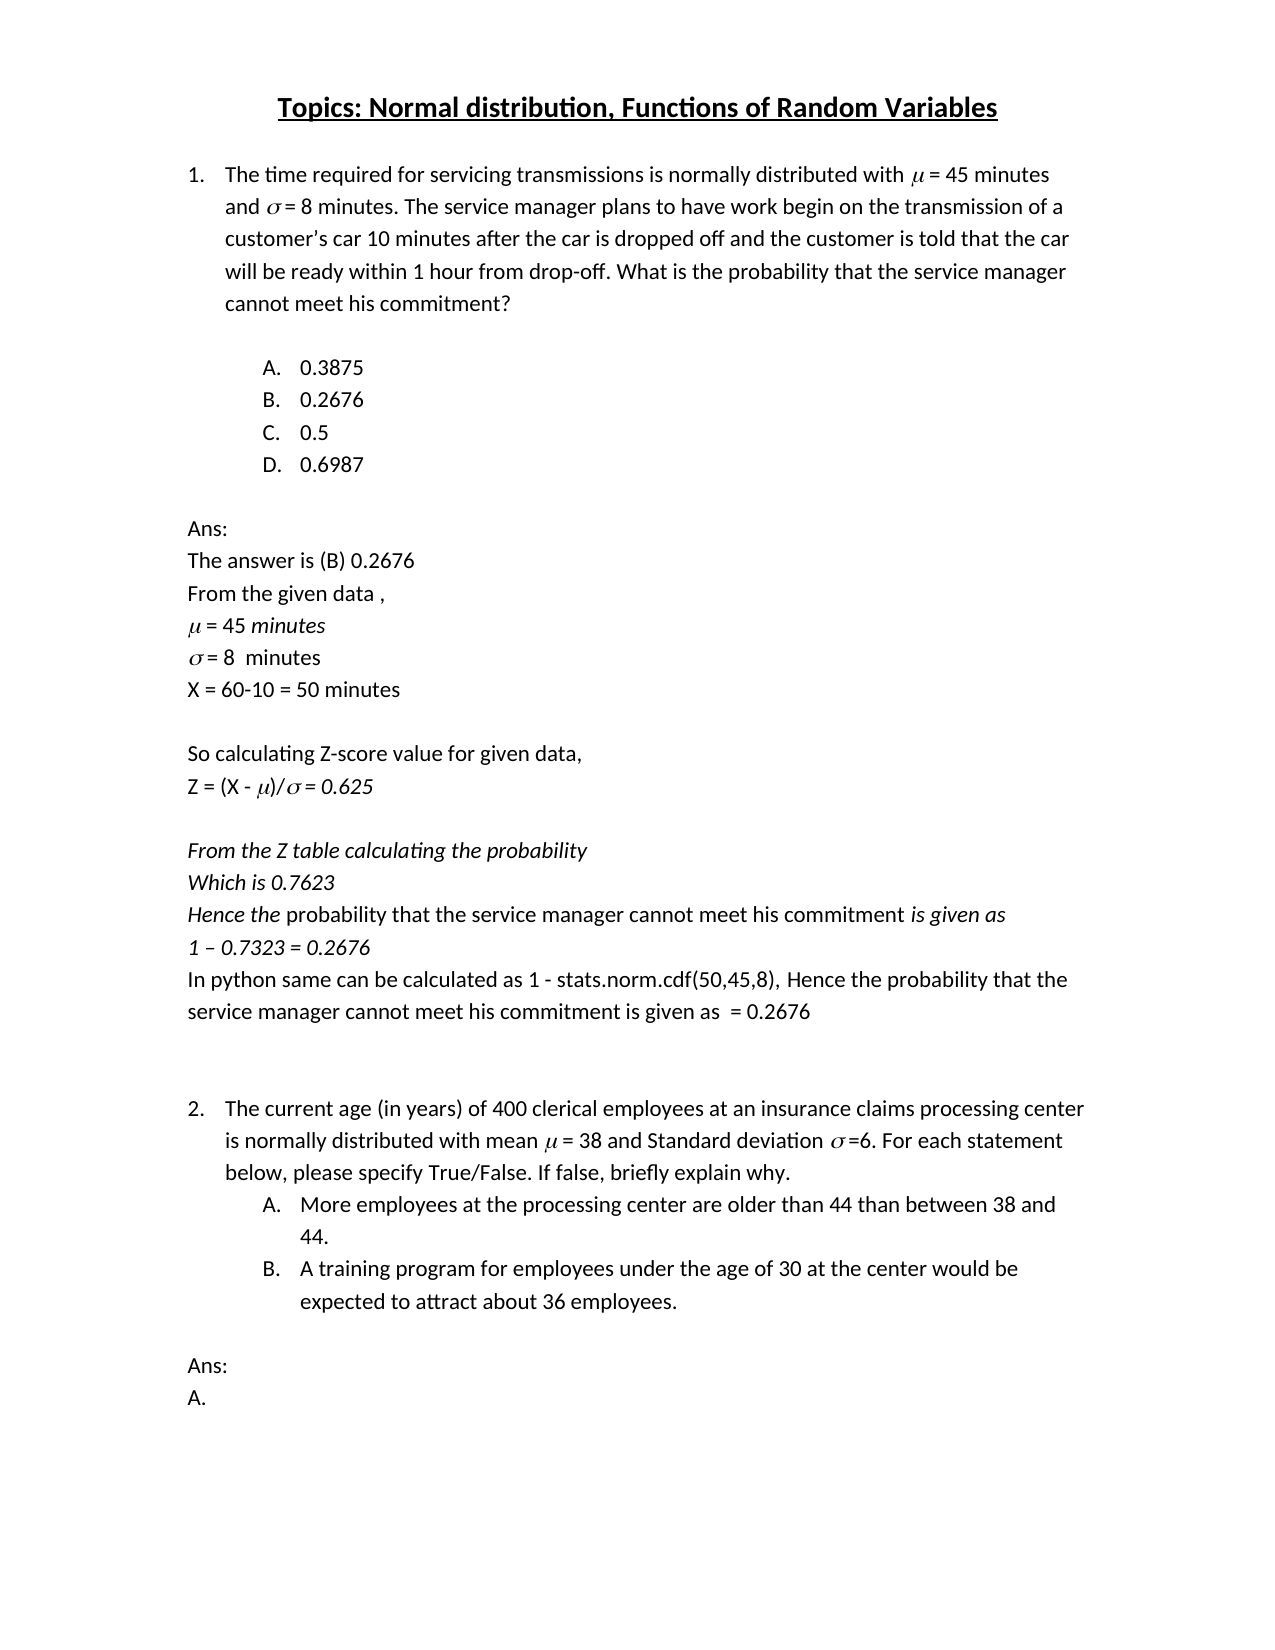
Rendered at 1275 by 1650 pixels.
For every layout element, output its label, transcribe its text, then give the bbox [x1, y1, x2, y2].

list 0.6987 [262, 450, 1087, 478]
text Hence the probability that the service manager cannot meet his commitment is given as [187, 901, 1087, 928]
text Topics: Normal distribution, Functions of Random Variables [187, 89, 1087, 124]
list 0.3875 [262, 353, 1087, 381]
text Ans: [187, 514, 1087, 542]
text So calculating Z-score value for given data, [187, 739, 1087, 768]
text Which is 0.7623 [187, 868, 1087, 896]
text From the Z table calculating the probability [187, 836, 1087, 864]
list More employees at the processing center are older than 44 than between 38 and 44. [262, 1190, 1087, 1250]
text Ans: [187, 1351, 1087, 1379]
list A training program for employees under the age of 30 at the center would be expected to attract about 36 employees. [262, 1254, 1087, 1315]
text 1 – 0.7323 = 0.2676 [187, 933, 1087, 961]
list The current age (in years) of 400 clerical employees at an insurance claims processing center is normally distributed with mean = 38 and Standard deviation =6. For each statement below, please specify True/False. If false, briefly explain why. [187, 1094, 1087, 1186]
text In python same can be calculated as 1 - stats.norm.cdf(50,45,8), Hence the probability that the service manager cannot meet his commitment is given as = 0.2676 [187, 965, 1087, 1025]
text = 8 minutes [187, 643, 1087, 671]
text Z = (X - )/ = 0.625 [187, 772, 1087, 800]
text = 45 minutes [187, 611, 1087, 639]
text The answer is (B) 0.2676 [187, 546, 1087, 574]
text A. [187, 1383, 1087, 1411]
text From the given data , [187, 579, 1087, 607]
list 0.2676 [262, 386, 1087, 413]
list The time required for servicing transmissions is normally distributed with = 45 minutes and = 8 minutes. The service manager plans to have work begin on the transmission of a customer’s car 10 minutes after the car is dropped off and the customer is told that the car will be ready within 1 hour from drop-off. What is the probability that the service manager cannot meet his commitment? [187, 160, 1087, 317]
list 0.5 [262, 418, 1087, 446]
text X = 60-10 = 50 minutes [187, 675, 1087, 703]
